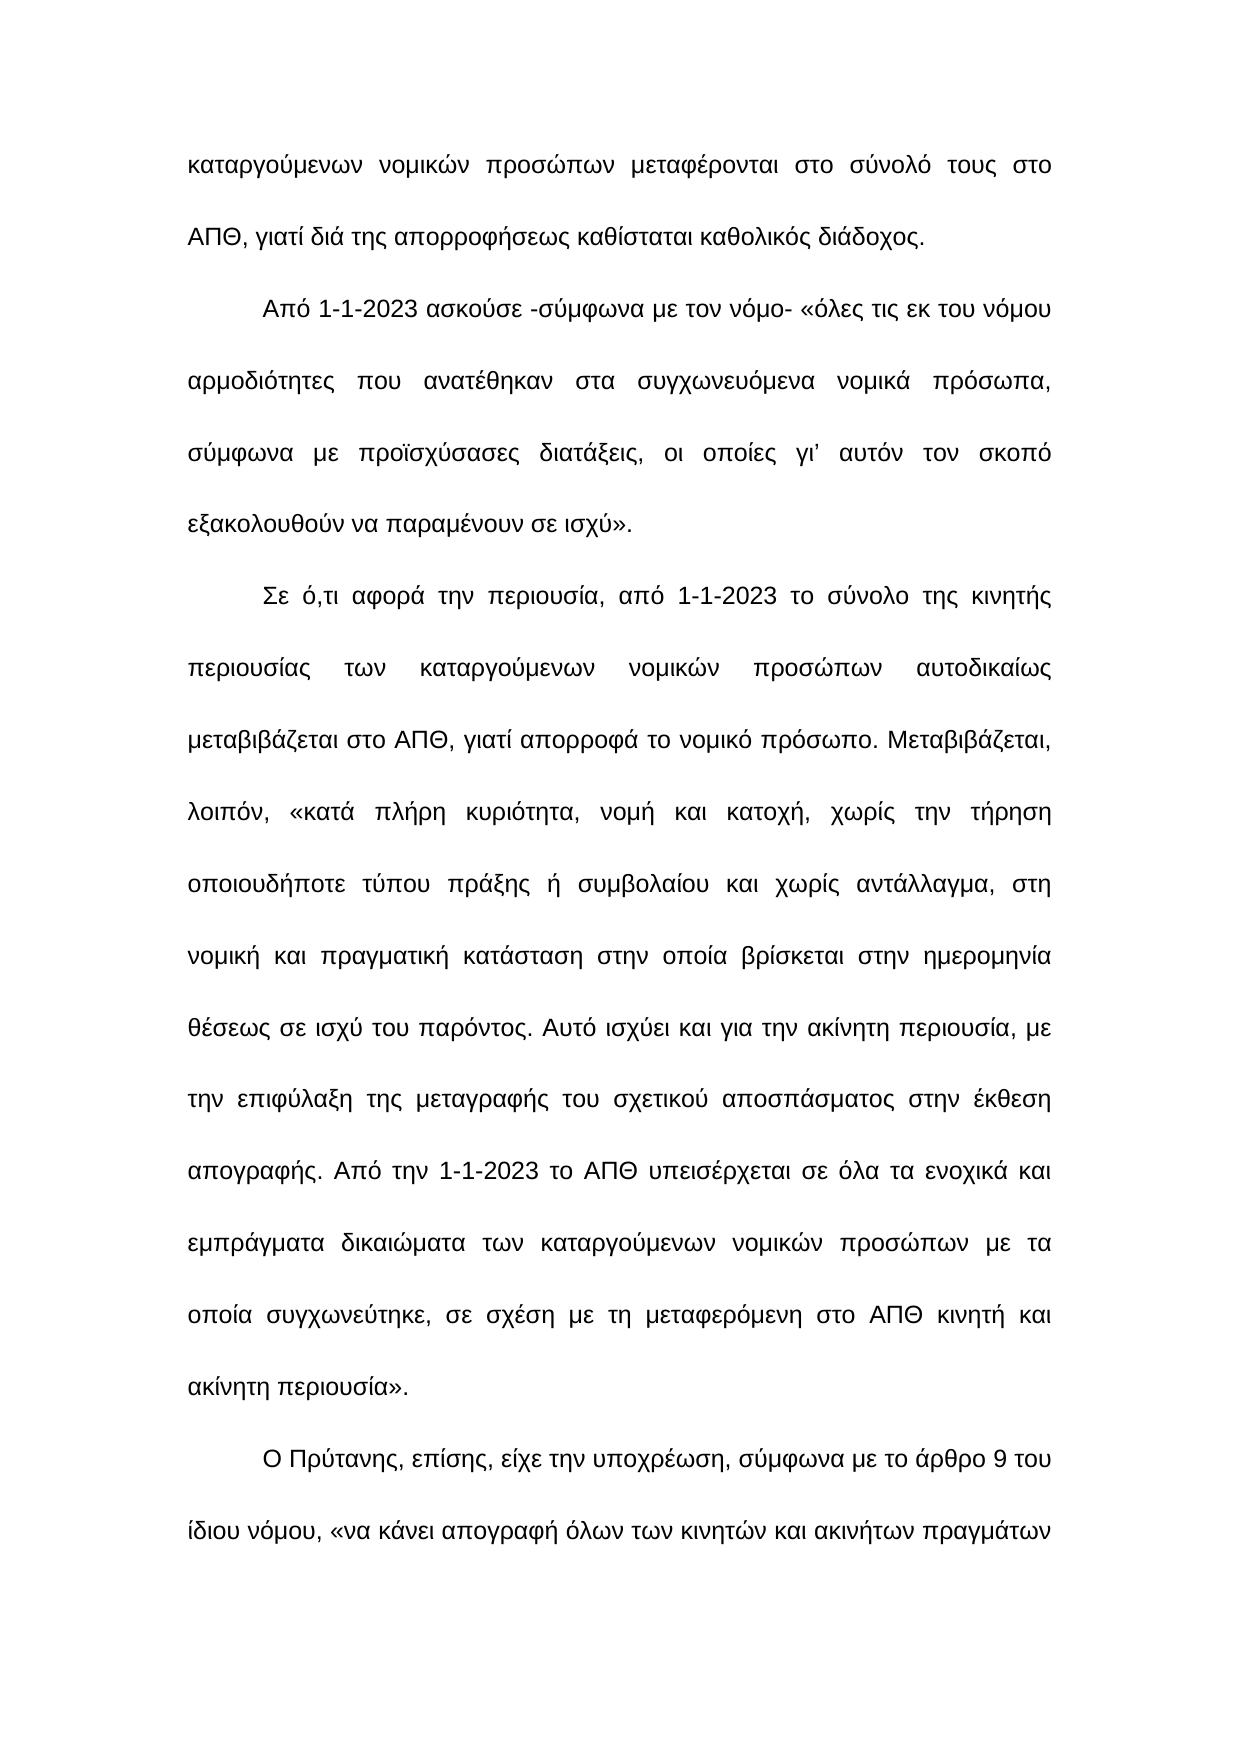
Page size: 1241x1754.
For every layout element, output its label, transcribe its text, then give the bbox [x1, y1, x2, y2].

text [187, 150, 1053, 251]
text Από 1-1-2023 ασκούσε -σύμφωνα με τον νόμο- «όλες τις εκ του νόμου αρμοδιότητες που ανατέθηκαν στα συγχωνευόμενα νομικά πρόσωπα, σύμφωνα με προϊσχύσασες διατάξεις, οι οποίες γι’ αυτόν τον σκοπό εξακολουθούν να παραμένουν σε ισχύ». [187, 294, 1053, 538]
text Σε ό,τι αφορά την περιουσία, από 1-1-2023 το σύνολο της κινητής περιουσίας των καταργούμενων νομικών προσώπων αυτοδικαίως μεταβιβάζεται στο ΑΠΘ, γιατί απορροφά το νομικό πρόσωπο. Μεταβιβάζεται, λοιπόν, «κατά πλήρη κυριότητα, νομή και κατοχή, χωρίς την τήρηση οποιουδήποτε τύπου πράξης ή συμβολαίου και χωρίς αντάλλαγμα, στη νομική και πραγματική κατάσταση στην οποία βρίσκεται στην ημερομηνία θέσεως σε ισχύ του παρόντος. Αυτό ισχύει και για την ακίνητη περιουσία, με την επιφύλαξη της μεταγραφής του σχετικού αποσπάσματος στην έκθεση απογραφής. Από την 1-1-2023 το ΑΠΘ υπεισέρχεται σε όλα τα ενοχικά και εμπράγματα δικαιώματα των καταργούμενων νομικών προσώπων με τα οποία συγχωνεύτηκε, σε σχέση με τη μεταφερόμενη στο ΑΠΘ κινητή και ακίνητη περιουσία». [187, 581, 1053, 1401]
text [187, 1444, 1053, 1544]
